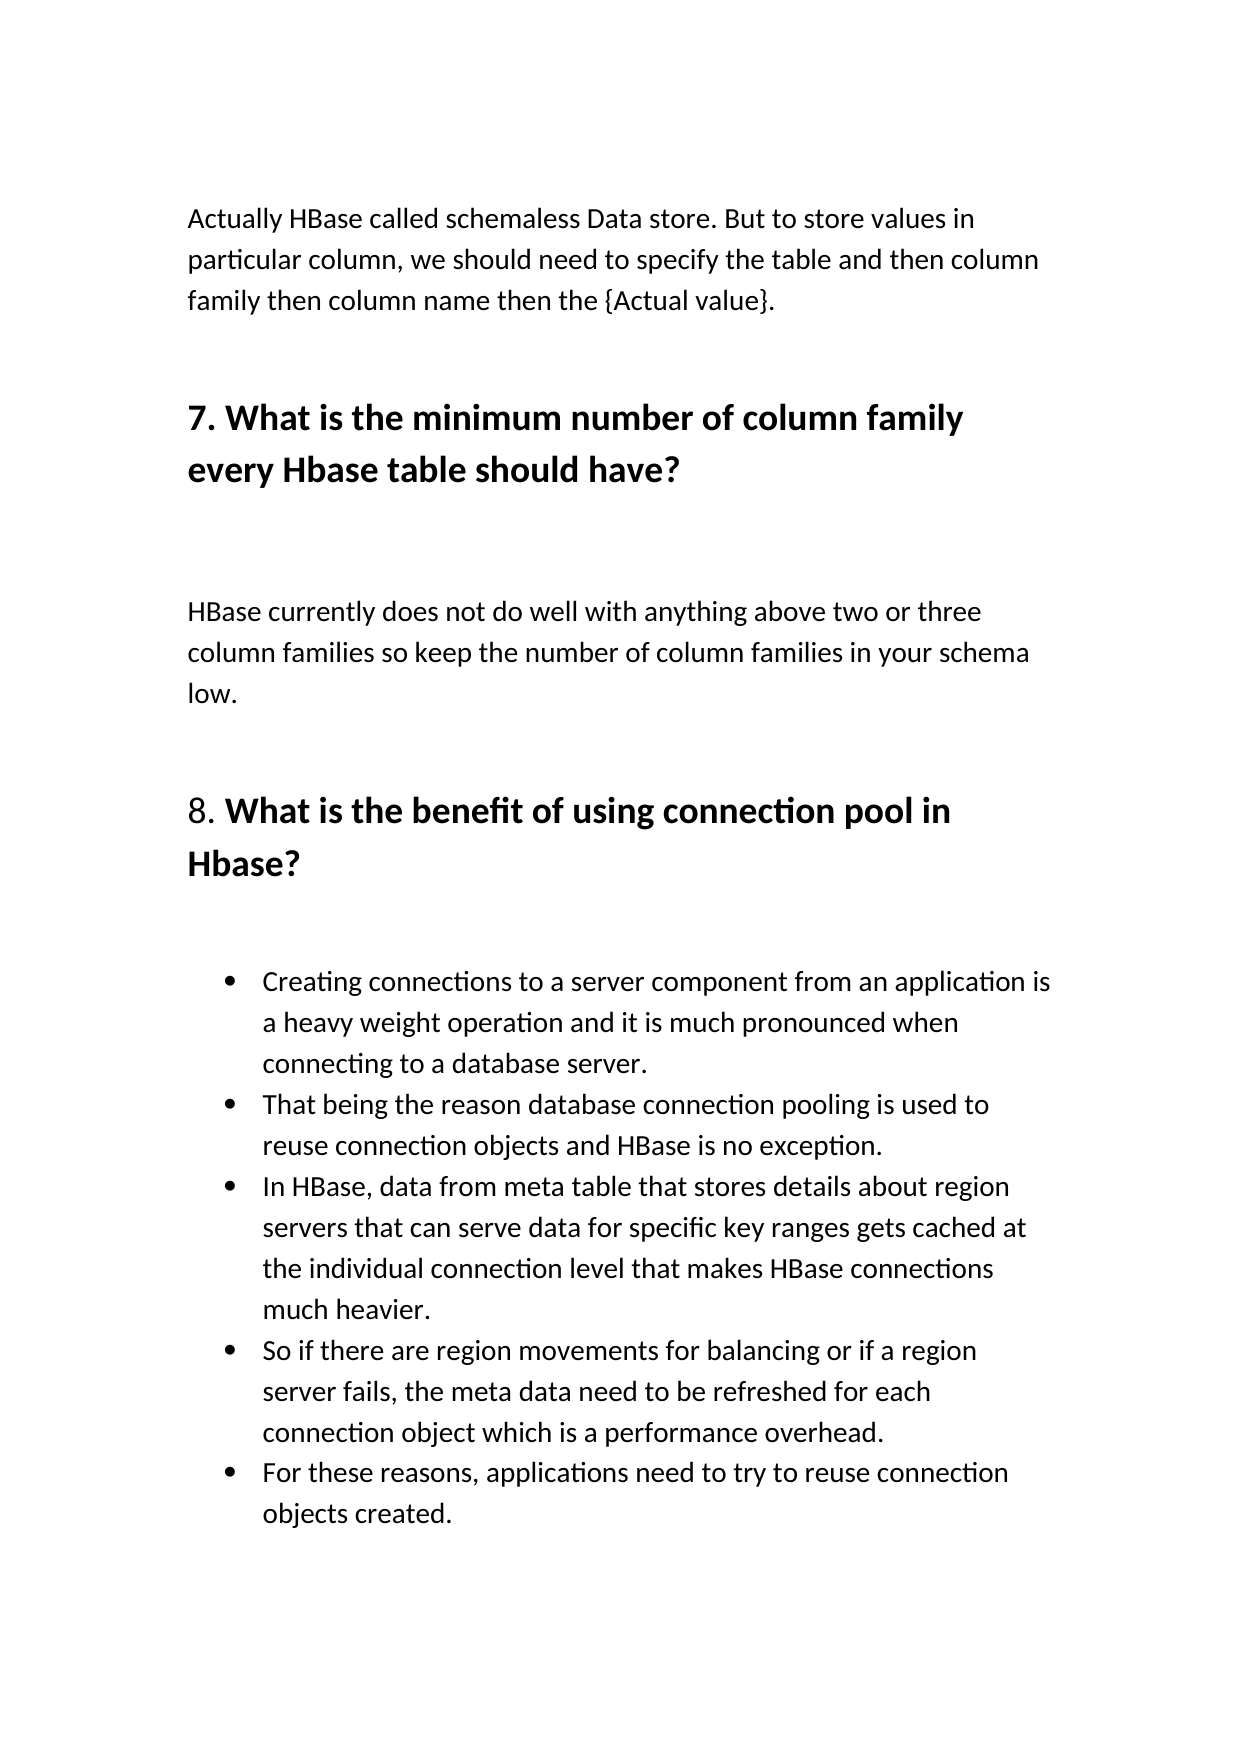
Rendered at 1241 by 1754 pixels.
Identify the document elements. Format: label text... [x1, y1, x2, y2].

list In HBase, data from meta table that stores details about region servers that can serve data for specific key ranges gets cached at the individual connection level that makes HBase connections much heavier. [225, 1168, 1053, 1326]
text Actually HBase called schemaless Data store. But to store values in particular column, we should need to specify the table and then column family then column name then the {Actual value}. [187, 200, 1053, 317]
list Creating connections to a server component from an application is a heavy weight operation and it is much pronounced when connecting to a database server. [225, 963, 1053, 1081]
list That being the reason database connection pooling is used to reuse connection objects and HBase is no exception. [225, 1086, 1053, 1163]
text 8. What is the benefit of using connection pool in Hbase? [187, 787, 1053, 886]
list So if there are region movements for balancing or if a region server fails, the meta data need to be refreshed for each connection object which is a performance overhead. [225, 1332, 1053, 1449]
text HBase currently does not do well with anything above two or three column families so keep the number of column families in your schema low. [187, 593, 1053, 711]
text 7. What is the minimum number of column family every Hbase table should have? [187, 394, 1053, 492]
list For these reasons, applications need to try to reuse connection objects created. [225, 1454, 1053, 1531]
